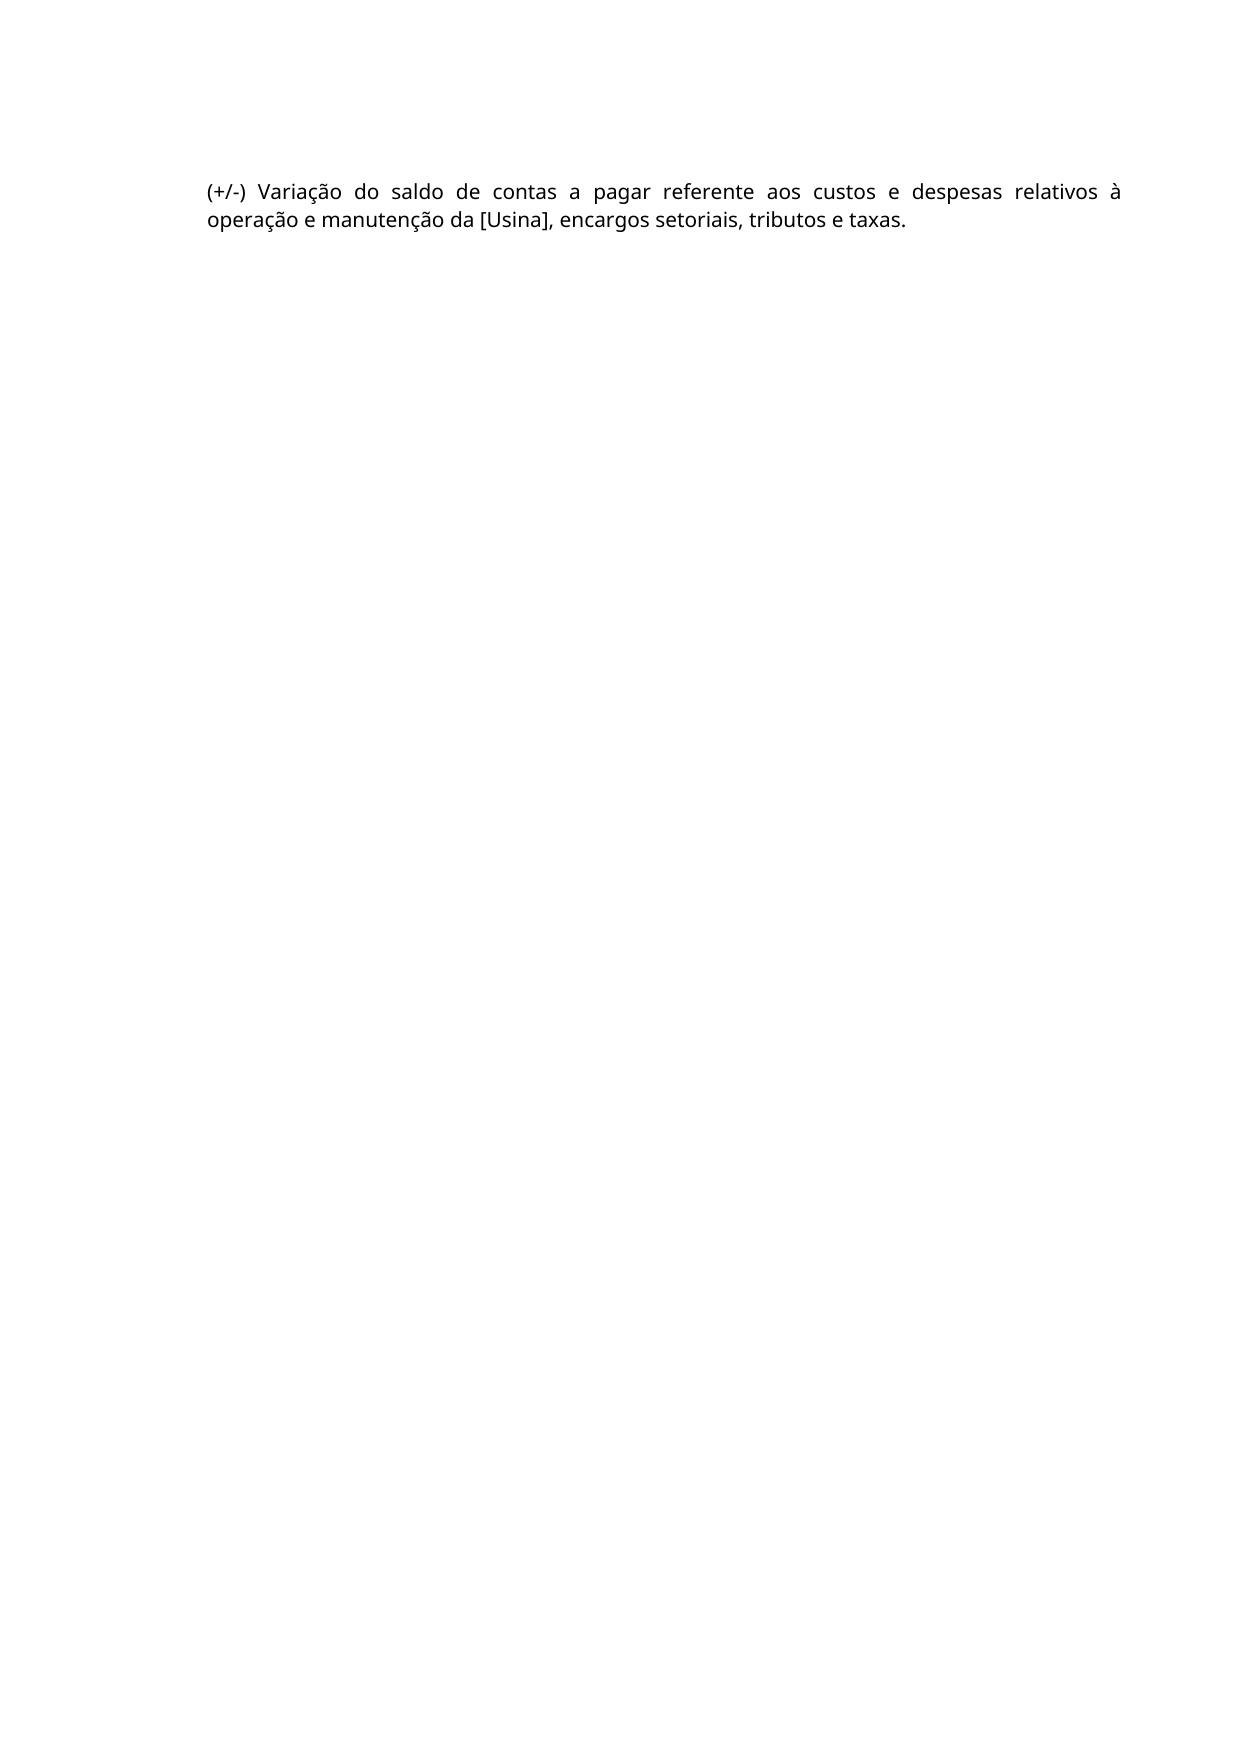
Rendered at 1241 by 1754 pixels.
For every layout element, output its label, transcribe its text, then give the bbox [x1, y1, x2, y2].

text (+/-) Variação do saldo de contas a pagar referente aos custos e despesas relativos à operação e manutenção da [Usina], encargos setoriais, tributos e taxas. [207, 177, 1122, 234]
